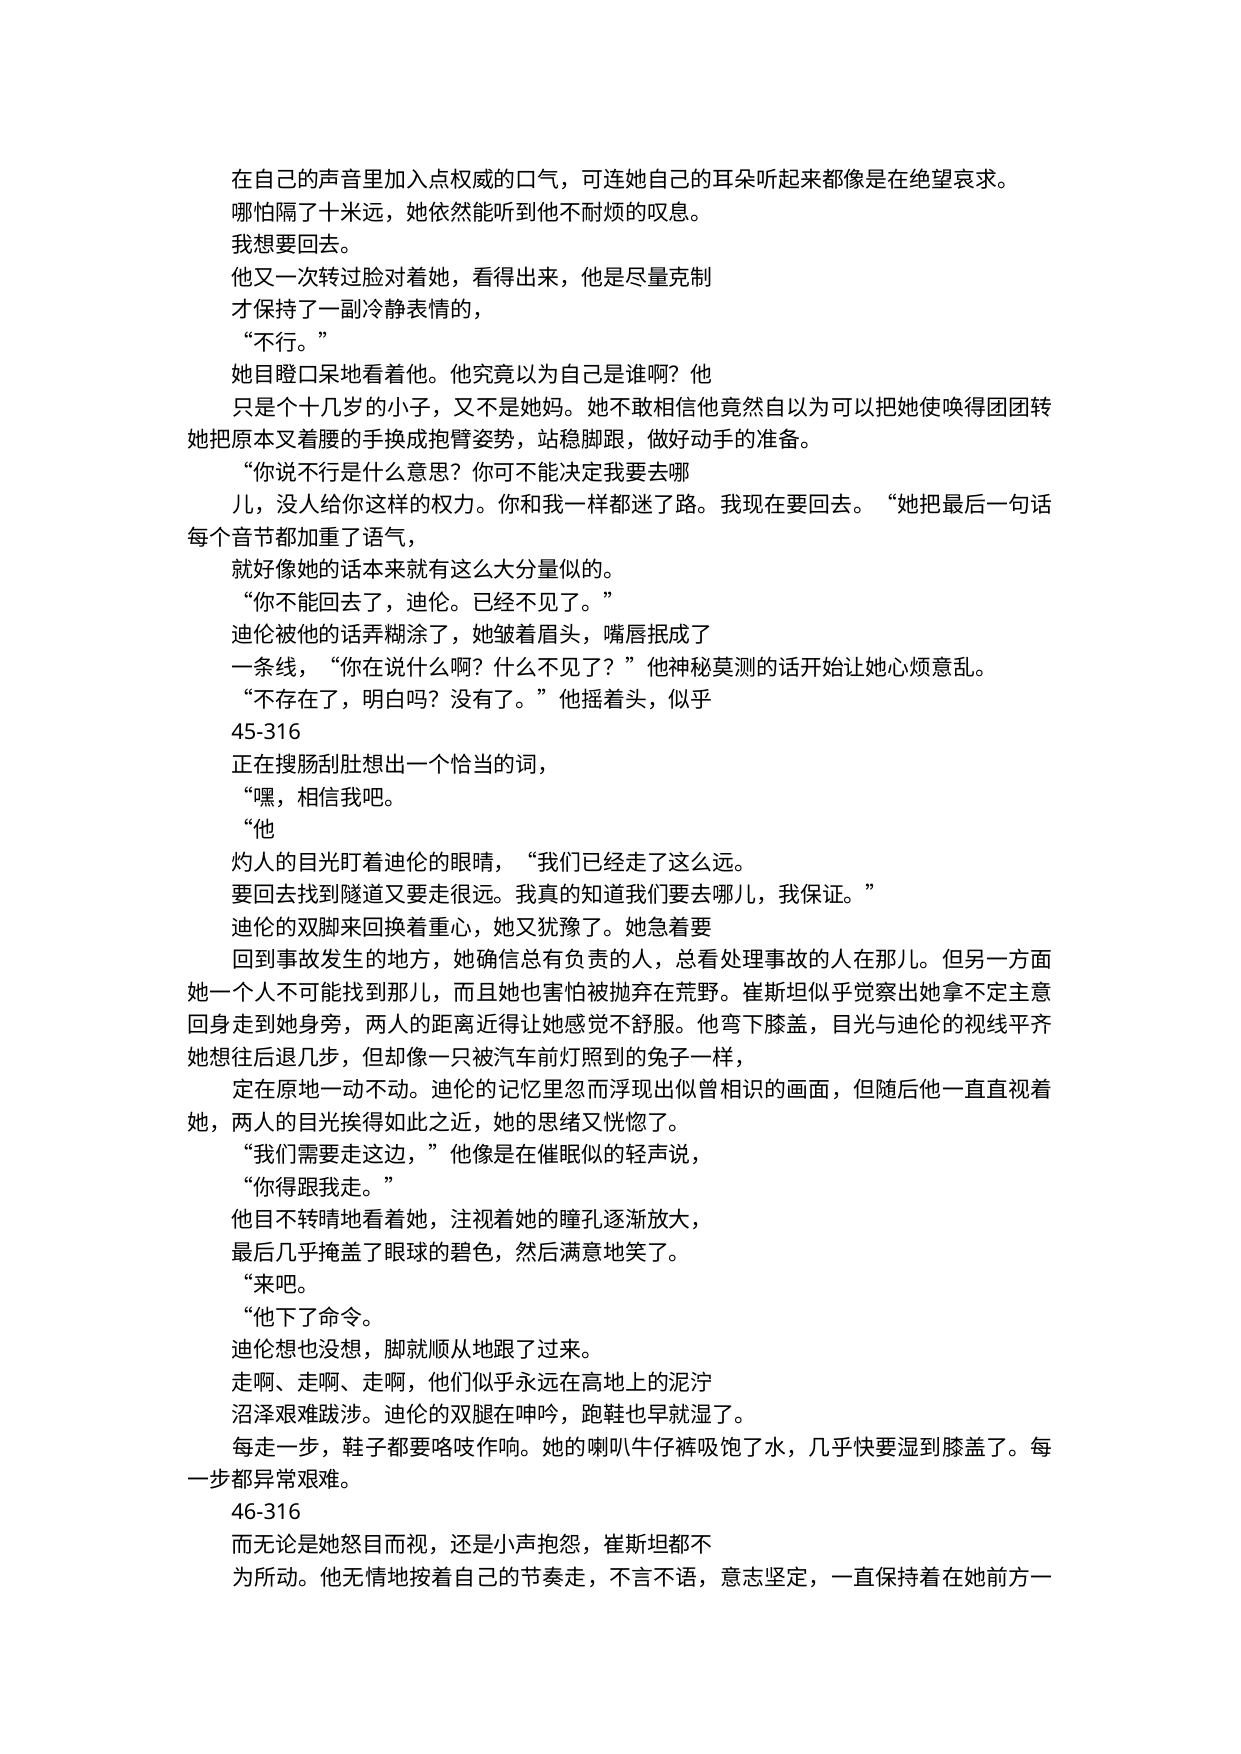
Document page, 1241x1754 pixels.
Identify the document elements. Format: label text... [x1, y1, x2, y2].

text “你说不行是什么意思？你可不能决定我要去哪 [187, 454, 1053, 487]
text 儿，没人给你这样的权力。你和我一样都迷了路。我现在要回去。“她把最后一句话每个音节都加重了语气， [187, 487, 1053, 552]
text 正在搜肠刮肚想出一个恰当的词， [187, 747, 1053, 779]
text “他 [187, 812, 1053, 844]
text 我想要回去。 [187, 227, 1053, 259]
text 灼人的目光盯着迪伦的眼晴，“我们已经走了这么远。 [187, 844, 1053, 877]
text 迪伦想也没想，脚就顺从地跟了过来。 [187, 1332, 1053, 1364]
text 在自己的声音里加入点权威的口气，可连她自己的耳朵听起来都像是在绝望哀求。 [187, 162, 1053, 194]
text “他下了命令。 [187, 1299, 1053, 1332]
text 沼泽艰难跋涉。迪伦的双腿在呻吟，跑鞋也早就湿了。 [187, 1397, 1053, 1429]
text 走啊、走啊、走啊，他们似乎永远在高地上的泥泞 [187, 1364, 1053, 1397]
text “你不能回去了，迪伦。已经不见了。” [187, 584, 1053, 617]
text “不存在了，明白吗？没有了。”他摇着头，似乎 [187, 682, 1053, 714]
text 最后几乎掩盖了眼球的碧色，然后满意地笑了。 [187, 1234, 1053, 1267]
text 回到事故发生的地方，她确信总有负责的人，总看处理事故的人在那儿。但另一方面，她一个人不可能找到那儿，而且她也害怕被抛弃在荒野。崔斯坦似乎觉察出她拿不定主意，回身走到她身旁，两人的距离近得让她感觉不舒服。他弯下膝盖，目光与迪伦的视线平齐。她想往后退几步，但却像一只被汽车前灯照到的兔子一样， [187, 942, 1053, 1072]
text 她目瞪口呆地看着他。他究竟以为自己是谁啊？他 [187, 357, 1053, 389]
text 才保持了一副冷静表情的， [187, 292, 1053, 324]
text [187, 1559, 1053, 1592]
text 就好像她的话本来就有这么大分量似的。 [187, 552, 1053, 584]
text “我们需要走这边，”他像是在催眠似的轻声说， [187, 1137, 1053, 1169]
text 每走一步，鞋子都要咯吱作响。她的喇叭牛仔裤吸饱了水，几乎快要湿到膝盖了。每一步都异常艰难。 [187, 1429, 1053, 1494]
text 迪伦的双脚来回换着重心，她又犹豫了。她急着要 [187, 909, 1053, 942]
text “嘿，相信我吧。 [187, 779, 1053, 812]
text 一条线，“你在说什么啊？什么不见了？”他神秘莫测的话开始让她心烦意乱。 [187, 649, 1053, 682]
text 迪伦被他的话弄糊涂了，她皱着眉头，嘴唇抿成了 [187, 617, 1053, 649]
text 他又一次转过脸对着她，看得出来，他是尽量克制 [187, 259, 1053, 292]
text 而无论是她怒目而视，还是小声抱怨，崔斯坦都不 [187, 1527, 1053, 1559]
text 46-316 [187, 1494, 1053, 1527]
text 他目不转晴地看着她，注视着她的瞳孔逐渐放大， [187, 1202, 1053, 1234]
text “你得跟我走。” [187, 1169, 1053, 1202]
text 45-316 [187, 714, 1053, 747]
text 哪怕隔了十米远，她依然能听到他不耐烦的叹息。 [187, 194, 1053, 227]
text 只是个十几岁的小子，又不是她妈。她不敢相信他竟然自以为可以把她使唤得团团转。她把原本叉着腰的手换成抱臂姿势，站稳脚跟，做好动手的准备。 [187, 389, 1053, 454]
text “来吧。 [187, 1267, 1053, 1299]
text 定在原地一动不动。迪伦的记忆里忽而浮现出似曾相识的画面，但随后他一直直视着她，两人的目光挨得如此之近，她的思绪又恍惚了。 [187, 1072, 1053, 1137]
text 要回去找到隧道又要走很远。我真的知道我们要去哪儿，我保证。” [187, 877, 1053, 909]
text “不行。” [187, 324, 1053, 357]
